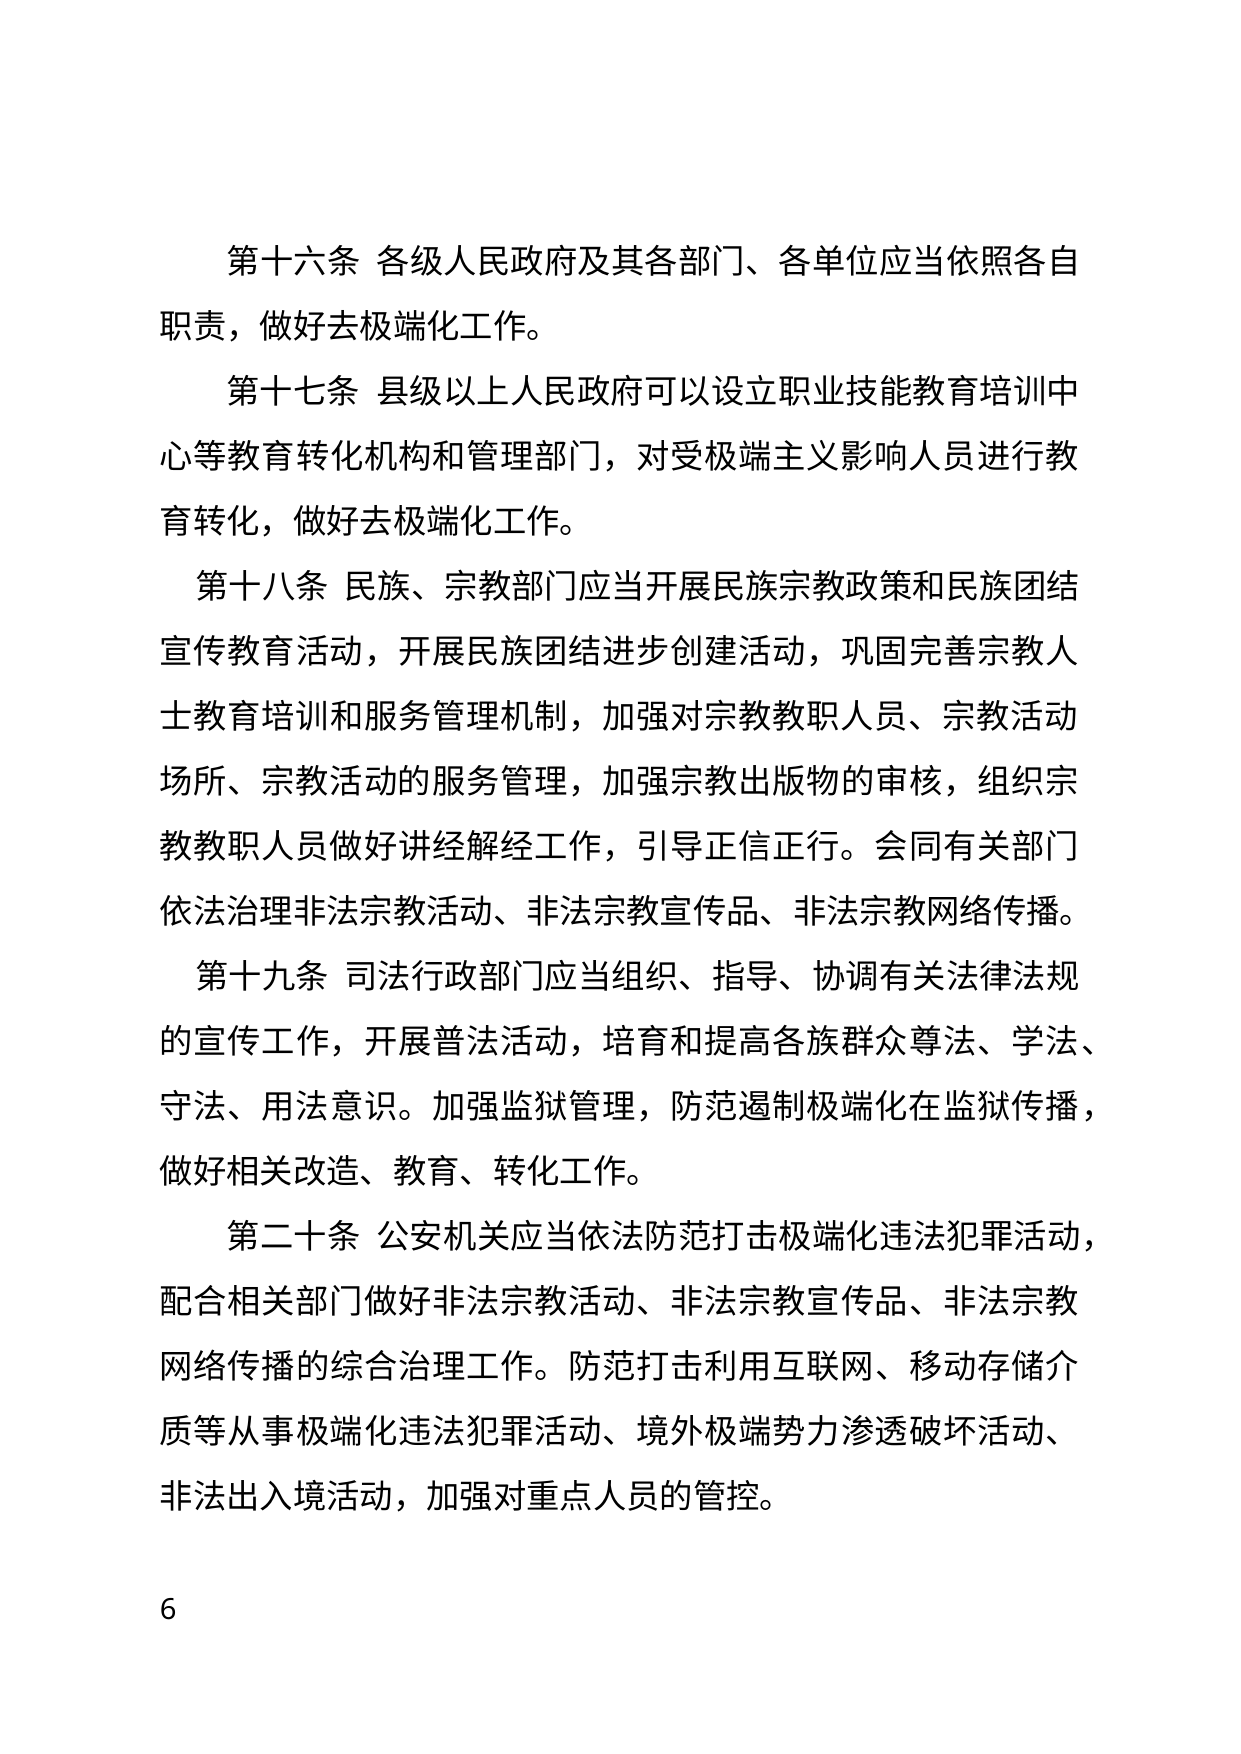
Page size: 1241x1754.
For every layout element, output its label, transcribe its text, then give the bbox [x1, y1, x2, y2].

text 第十九条 司法行政部门应当组织、指导、协调有关法律法规的宣传工作，开展普法活动，培育和提高各族群众尊法、学法、守法、用法意识。加强监狱管理，防范遏制极端化在监狱传播，做好相关改造、教育、转化工作。 [159, 942, 1081, 1202]
text 第十七条 县级以上人民政府可以设立职业技能教育培训中心等教育转化机构和管理部门，对受极端主义影响人员进行教育转化，做好去极端化工作。 [159, 357, 1081, 552]
text 第二十条 公安机关应当依法防范打击极端化违法犯罪活动，配合相关部门做好非法宗教活动、非法宗教宣传品、非法宗教网络传播的综合治理工作。防范打击利用互联网、移动存储介质等从事极端化违法犯罪活动、境外极端势力渗透破坏活动、非法出入境活动，加强对重点人员的管控。 [159, 1202, 1081, 1527]
text 第十八条 民族、宗教部门应当开展民族宗教政策和民族团结宣传教育活动，开展民族团结进步创建活动，巩固完善宗教人士教育培训和服务管理机制，加强对宗教教职人员、宗教活动场所、宗教活动的服务管理，加强宗教出版物的审核，组织宗教教职人员做好讲经解经工作，引导正信正行。会同有关部门依法治理非法宗教活动、非法宗教宣传品、非法宗教网络传播。 [159, 552, 1081, 942]
text 第十六条 各级人民政府及其各部门、各单位应当依照各自职责，做好去极端化工作。 [159, 227, 1081, 357]
